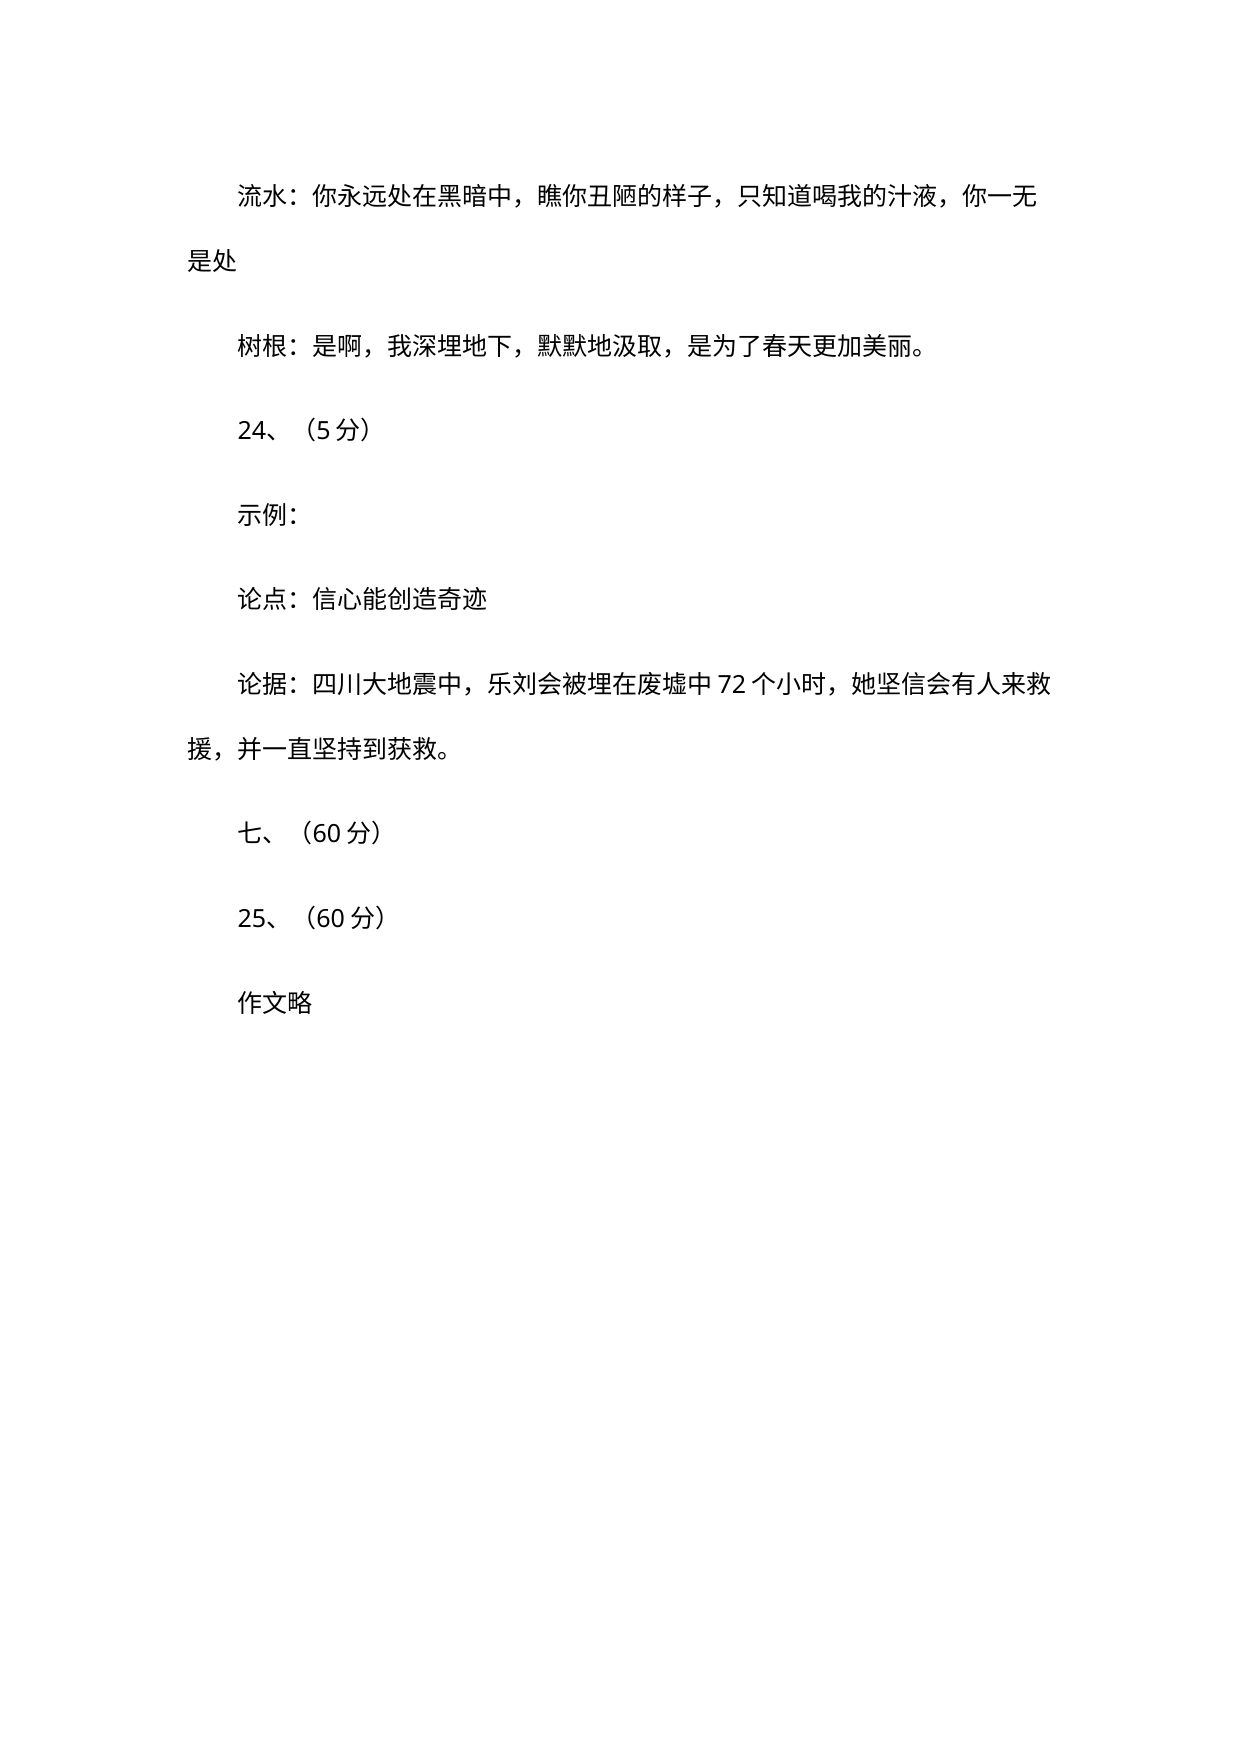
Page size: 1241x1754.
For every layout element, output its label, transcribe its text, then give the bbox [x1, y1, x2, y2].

text 作文略 [187, 969, 1053, 1034]
text 流水：你永远处在黑暗中，瞧你丑陋的样子，只知道喝我的汁液，你一无是处 [187, 162, 1053, 292]
text 24、（5分） [187, 396, 1053, 461]
text 论点：信心能创造奇迹 [187, 565, 1053, 630]
text 25、（60分） [187, 884, 1053, 949]
text 示例： [187, 481, 1053, 546]
text 树根：是啊，我深埋地下，默默地汲取，是为了春天更加美丽。 [187, 312, 1053, 377]
text 七、（60分） [187, 799, 1053, 864]
text 论据：四川大地震中，乐刘会被埋在废墟中72个小时，她坚信会有人来救援，并一直坚持到获救。 [187, 650, 1053, 780]
